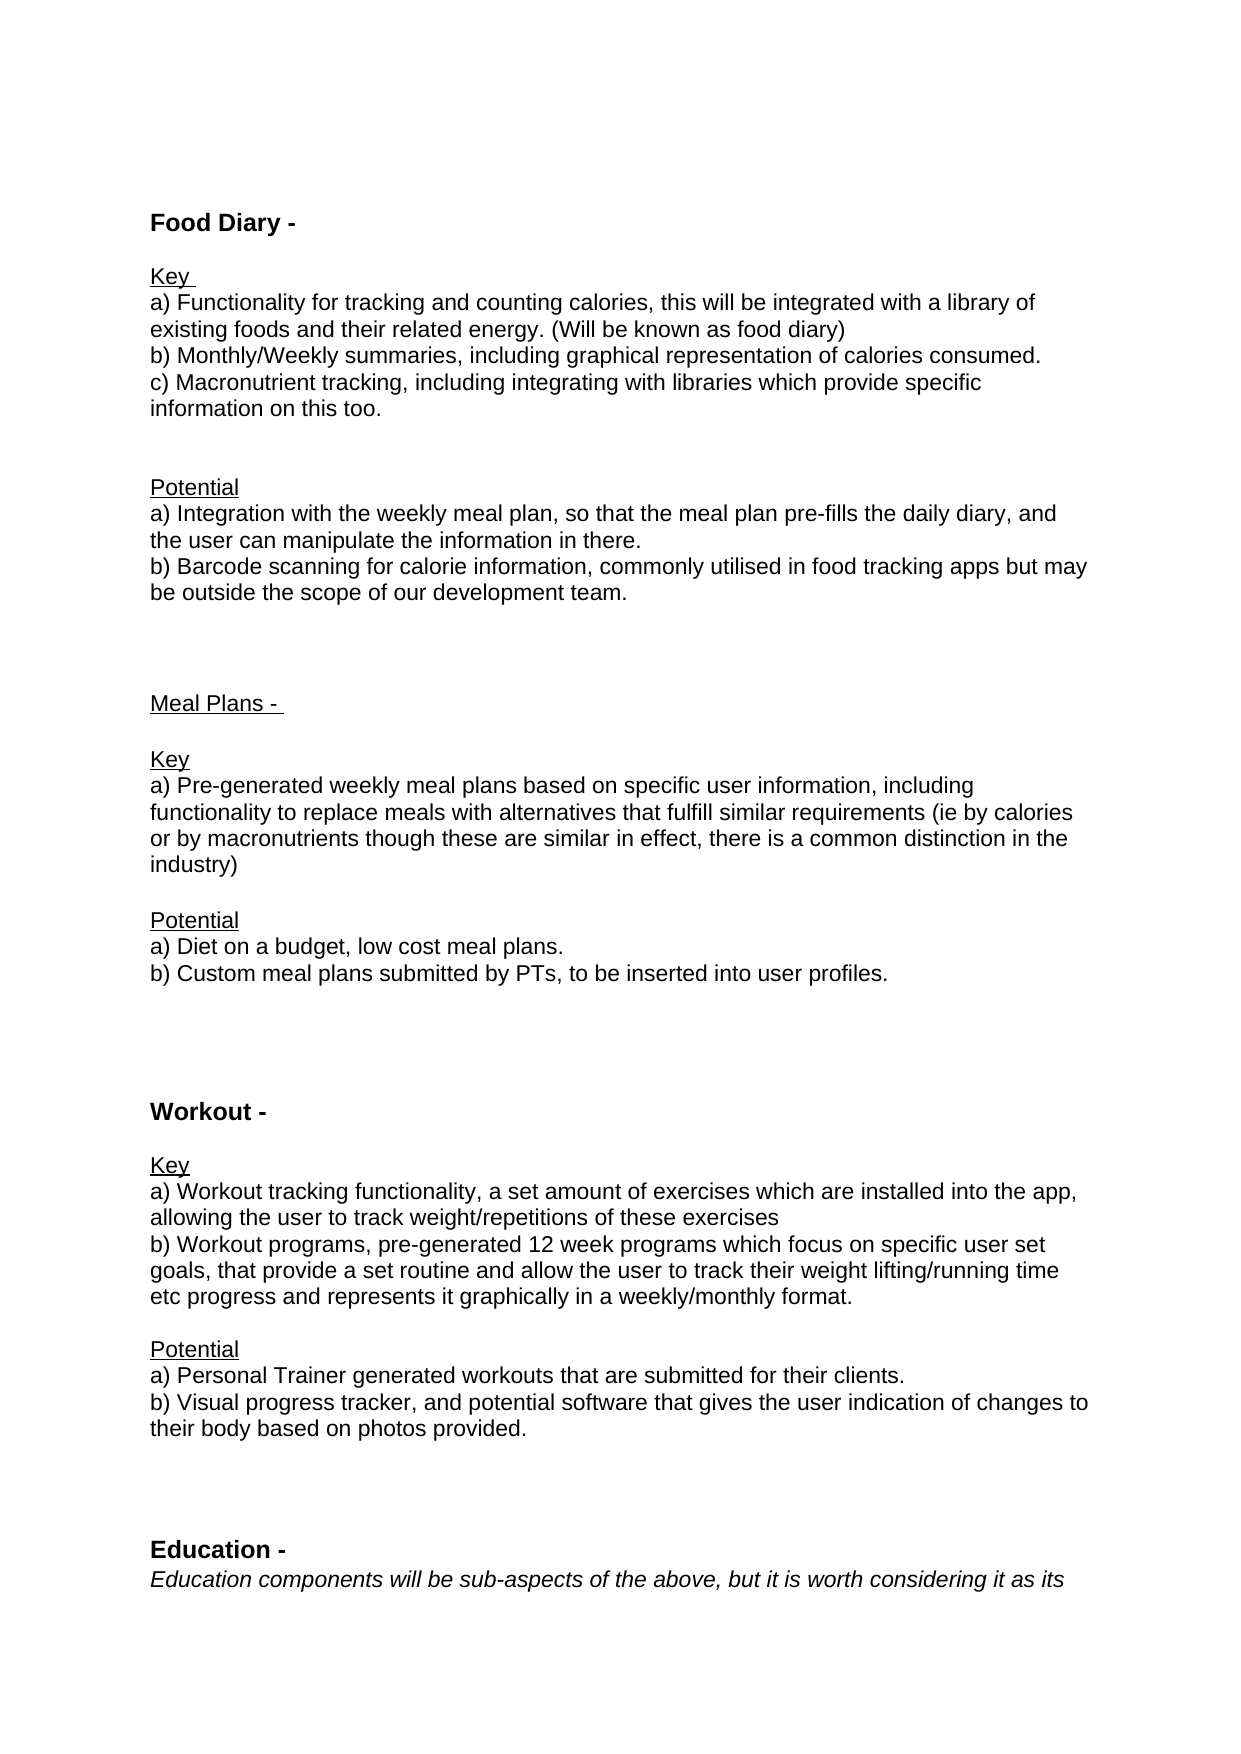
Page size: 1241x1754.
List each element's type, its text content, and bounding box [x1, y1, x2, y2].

subtitle Potential a) Diet on a budget, low cost meal plans. b) Custom meal plans submitted by PTs, to be inserted into user profiles. [150, 907, 1090, 986]
subtitle Food Diary - Key a) Functionality for tracking and counting calories, this will be integrated with a library of existing foods and their related energy. (Will be known as food diary) b) Monthly/Weekly summaries, including graphical representation of calories consumed. c) Macronutrient tracking, including integrating with libraries which provide specific information on this too. Potential a) Integration with the weekly meal plan, so that the meal plan pre-fills the daily diary, and the user can manipulate the information in there. b) Barcode scanning for calorie information, commonly utilised in food tracking apps but may be outside the scope of our development team. [150, 208, 1090, 606]
subtitle Key a) Pre-generated weekly meal plans based on specific user information, including functionality to replace meals with alternatives that fulfill similar requirements (ie by calories or by macronutrients though these are similar in effect, there is a common distinction in the industry) [150, 746, 1090, 878]
subtitle Meal Plans - [150, 690, 1090, 717]
subtitle Workout - Key a) Workout tracking functionality, a set amount of exercises which are installed into the app, allowing the user to track weight/repetitions of these exercises b) Workout programs, pre-generated 12 week programs which focus on specific user set goals, that provide a set routine and allow the user to track their weight lifting/running time etc progress and represents it graphically in a weekly/monthly format. Potential a) Personal Trainer generated workouts that are submitted for their clients. b) Visual progress tracker, and potential software that gives the user indication of changes to their body based on photos provided. [150, 1015, 1090, 1475]
